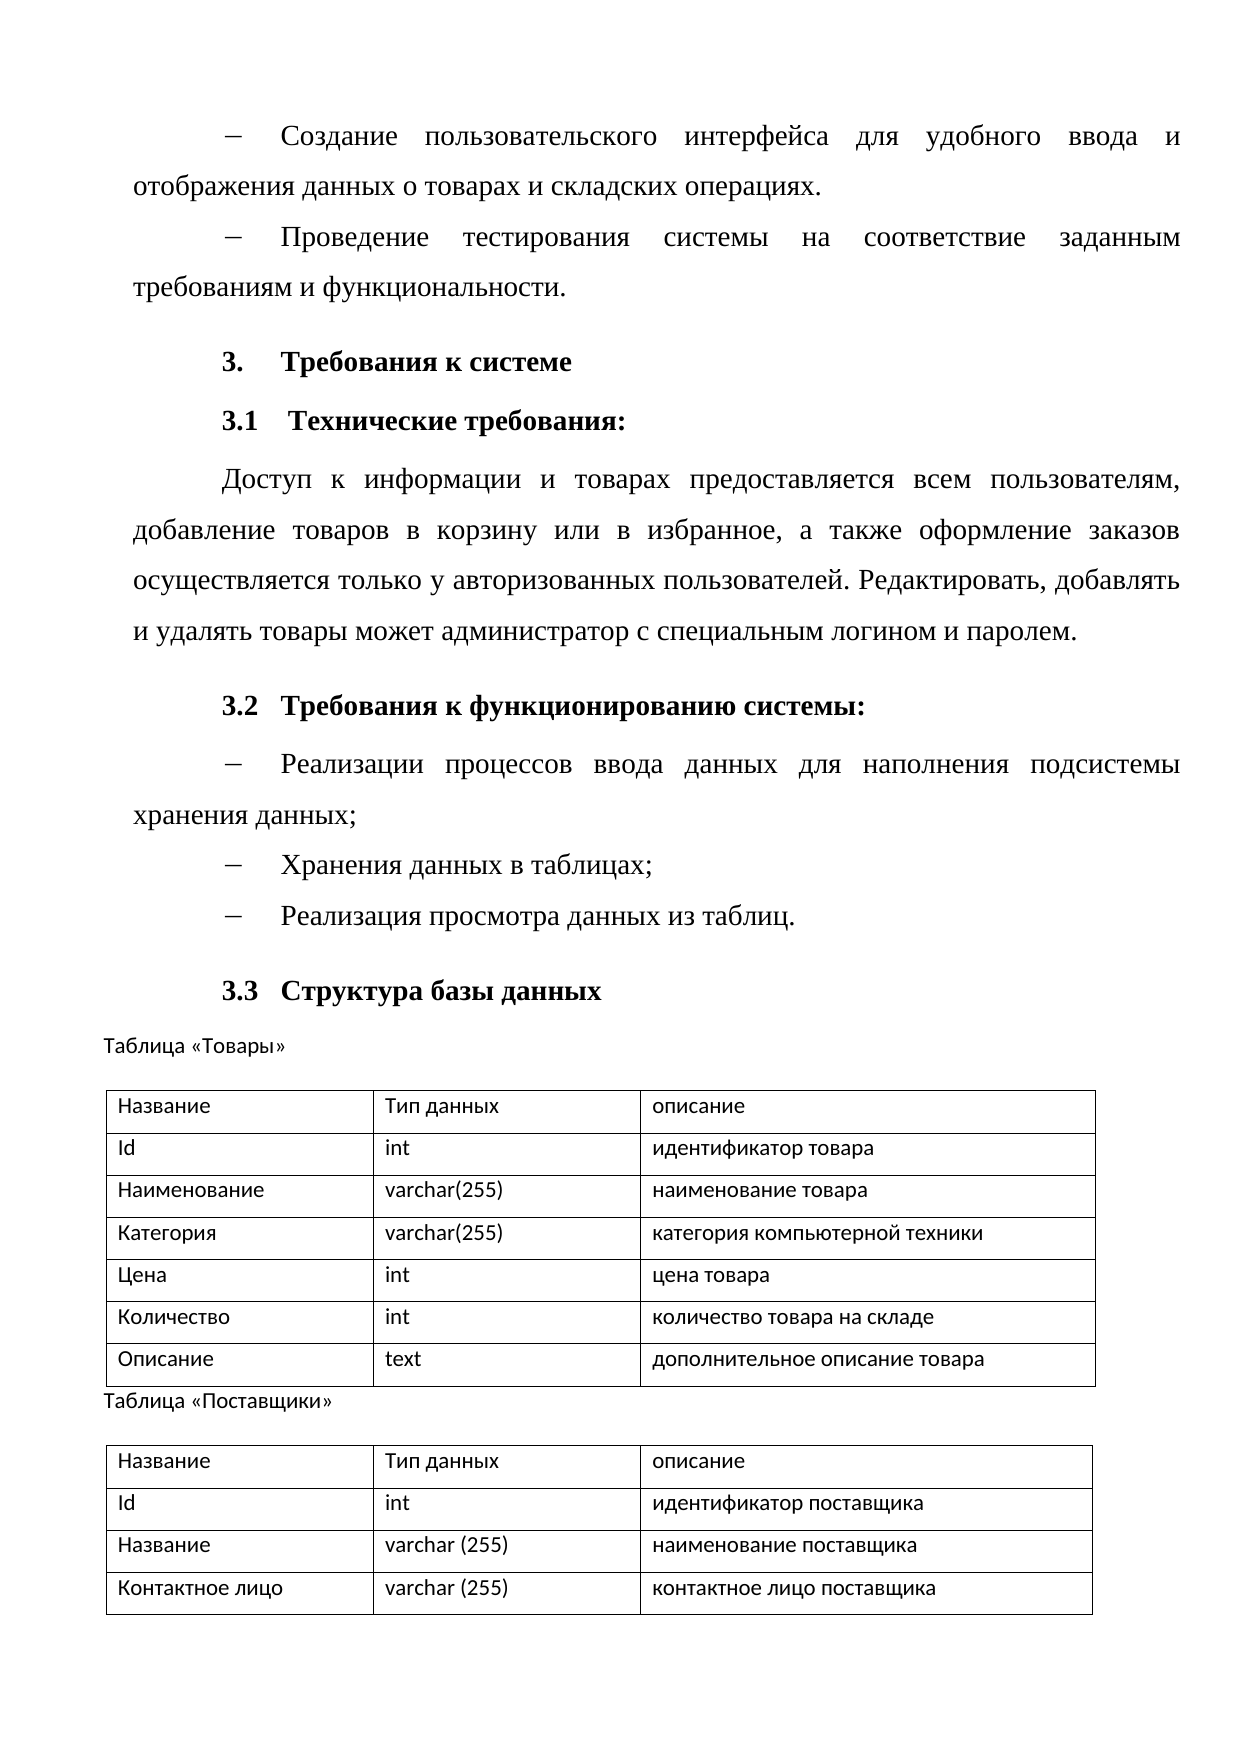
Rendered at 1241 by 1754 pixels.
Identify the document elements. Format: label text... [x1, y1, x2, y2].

table_cell varchar(255) [374, 1176, 640, 1217]
text Доступ к информации и товарах предоставляется всем пользователям, добавление товаров в корзину или в избранное, а также оформление заказов осуществляется только у авторизованных пользователей. Редактировать, добавлять и удалять товары может администратор с специальным логином и паролем. [133, 462, 1181, 646]
table_header Тип данных [374, 1446, 640, 1487]
table_cell text [374, 1344, 640, 1386]
table_cell контактное лицо поставщика [641, 1573, 1092, 1614]
table_cell Контактное лицо [107, 1573, 373, 1614]
subtitle Требования к функционированию системы: [133, 688, 1181, 721]
table_cell varchar(255) [374, 1218, 640, 1259]
table_header описание [641, 1091, 1095, 1132]
table_header Название [107, 1091, 373, 1132]
subtitle Требования к системе [133, 344, 1181, 378]
table_cell категория компьютерной техники [641, 1218, 1095, 1259]
table_header описание [641, 1446, 1092, 1487]
table_cell Id [107, 1134, 373, 1174]
table_header Название [107, 1446, 373, 1487]
table_cell int [374, 1489, 640, 1529]
table_cell Наименование [107, 1176, 373, 1217]
list Таблица «Товары» [103, 1032, 1181, 1059]
table_cell int [374, 1134, 640, 1174]
list Хранения данных в таблицах; [133, 847, 1181, 881]
list Таблица «Поставщики» [103, 1387, 1181, 1414]
table_cell Категория [107, 1218, 373, 1259]
subtitle Технические требования: [133, 403, 1181, 437]
table_cell Описание [107, 1344, 373, 1386]
table_cell наименование поставщика [641, 1531, 1092, 1572]
table_cell количество товара на складе [641, 1302, 1095, 1343]
table_cell идентификатор товара [641, 1134, 1095, 1174]
table_cell Количество [107, 1302, 373, 1343]
list Реализации процессов ввода данных для наполнения подсистемы хранения данных; [133, 746, 1181, 830]
list Проведение тестирования системы на соответствие заданным требованиям и функциональности. [133, 219, 1181, 303]
table_cell Цена [107, 1260, 373, 1301]
table_cell цена товара [641, 1260, 1095, 1301]
table_header Тип данных [374, 1091, 640, 1132]
table_cell наименование товара [641, 1176, 1095, 1217]
table_cell int [374, 1260, 640, 1301]
table_cell varchar (255) [374, 1531, 640, 1572]
table_cell дополнительное описание товара [641, 1344, 1095, 1386]
table_cell Id [107, 1489, 373, 1529]
table_cell varchar (255) [374, 1573, 640, 1614]
table_cell int [374, 1302, 640, 1343]
list Создание пользовательского интерфейса для удобного ввода и отображения данных о товарах и складских операциях. [133, 118, 1181, 202]
subtitle Структура базы данных [133, 973, 1181, 1007]
table_cell идентификатор поставщика [641, 1489, 1092, 1529]
list Реализация просмотра данных из таблиц. [133, 898, 1181, 931]
table_cell Название [107, 1531, 373, 1572]
